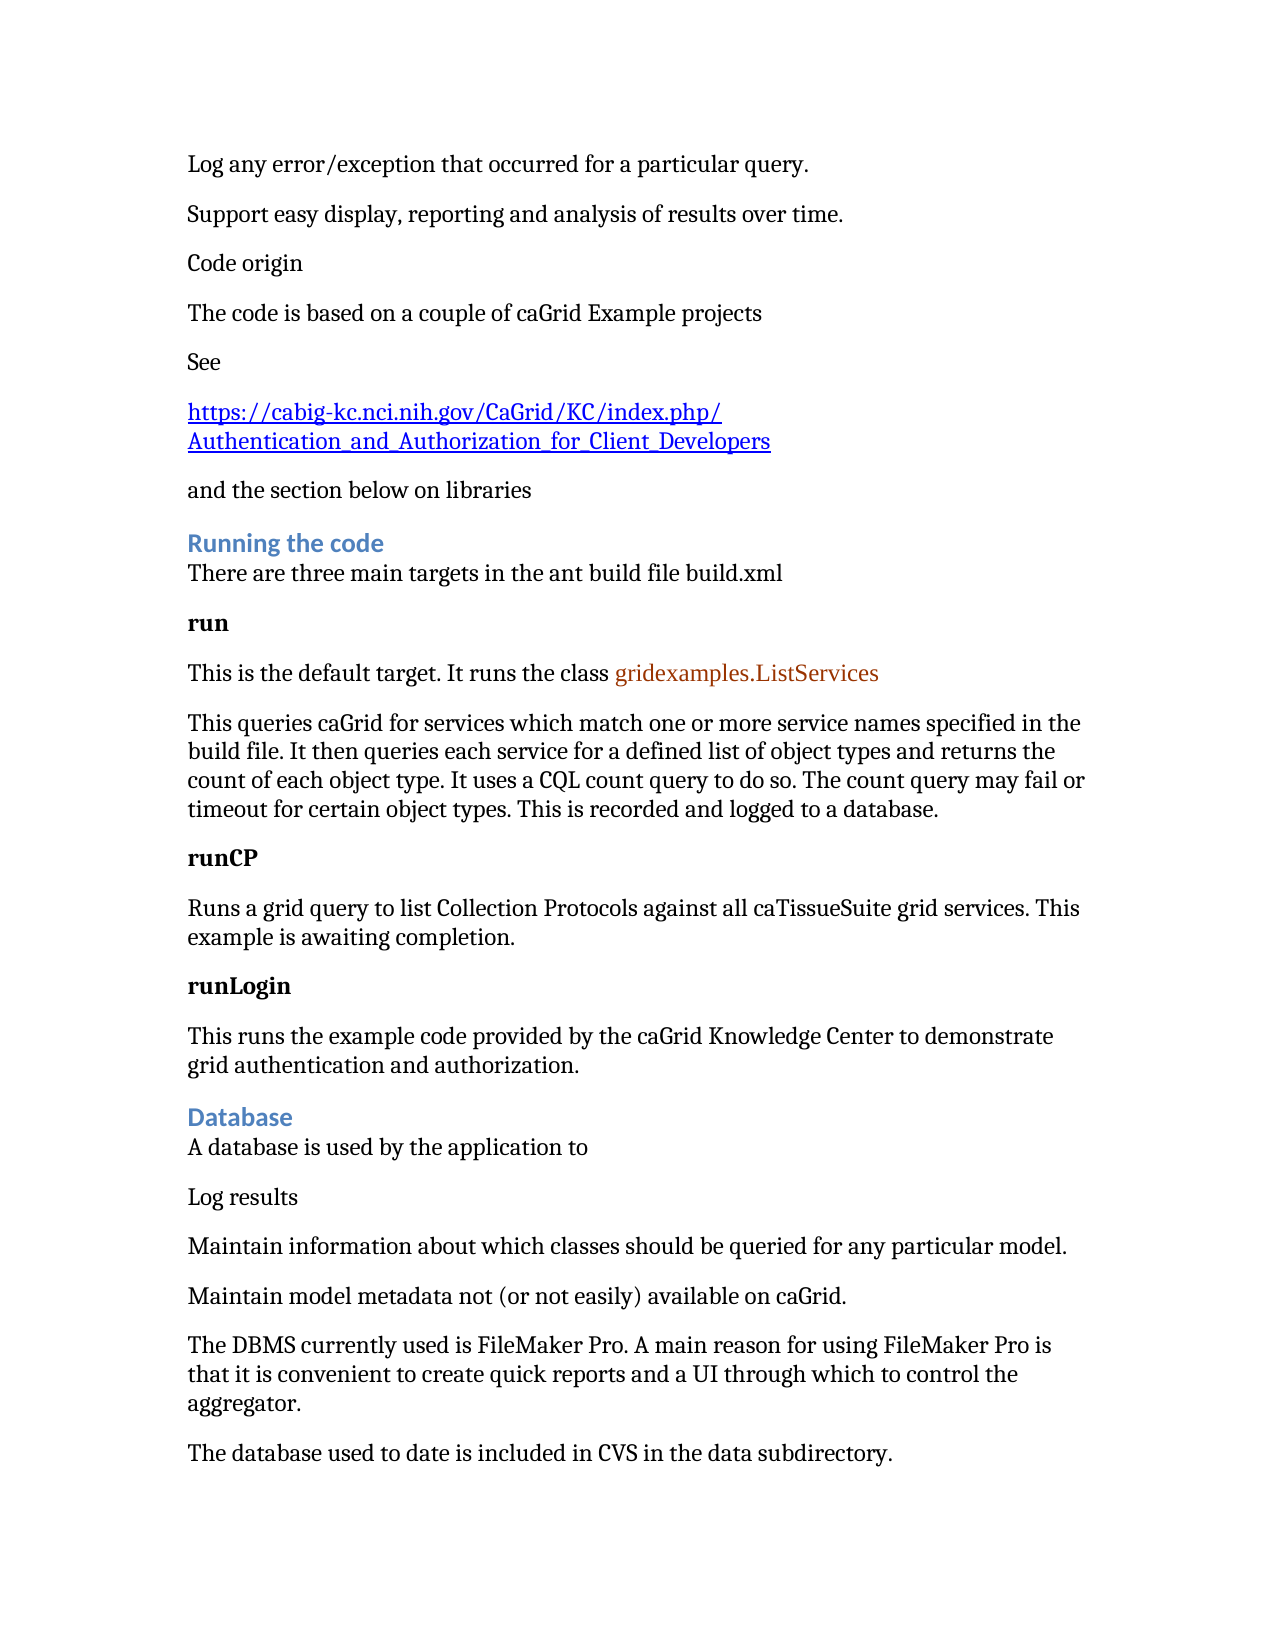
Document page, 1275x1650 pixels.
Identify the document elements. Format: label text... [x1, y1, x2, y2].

text Log results [187, 1183, 1087, 1211]
text https://cabig-kc.nci.nih.gov/CaGrid/KC/index.php/Authentication_and_Authorization_for_Client_Developers [187, 398, 1087, 455]
text Code origin [187, 249, 1087, 278]
text The database used to date is included in CVS in the data subdirectory. [187, 1438, 1087, 1467]
text Support easy display, reporting and analysis of results over time. [187, 199, 1087, 228]
text and the section below on libraries [187, 476, 1087, 505]
text This runs the example code provided by the caGrid Knowledge Center to demonstrate grid authentication and authorization. [187, 1022, 1087, 1079]
text runCP [187, 844, 1087, 873]
text Runs a grid query to list Collection Protocols against all caTissueSuite grid services. This example is awaiting completion. [187, 894, 1087, 951]
text Log any error/exception that occurred for a particular query. [187, 150, 1087, 179]
text The code is based on a couple of caGrid Example projects [187, 299, 1087, 327]
text See [187, 348, 1087, 377]
subtitle Database [187, 1100, 1087, 1133]
text A database is used by the application to [187, 1133, 1087, 1162]
subtitle Running the code [187, 526, 1087, 559]
text This is the default target. It runs the class gridexamples.ListServices [187, 658, 1087, 688]
text runLogin [187, 972, 1087, 1001]
text run [187, 608, 1087, 637]
text This queries caGrid for services which match one or more service names specified in the build file. It then queries each service for a defined list of object types and returns the count of each object type. It uses a CQL count query to do so. The count query may fail or timeout for certain object types. This is recorded and logged to a database. [187, 708, 1087, 823]
text There are three main targets in the ant build file build.xml [187, 559, 1087, 588]
text Maintain model metadata not (or not easily) available on caGrid. [187, 1282, 1087, 1311]
text The DBMS currently used is FileMaker Pro. A main reason for using FileMaker Pro is that it is convenient to create quick reports and a UI through which to control the aggregator. [187, 1331, 1087, 1418]
text Maintain information about which classes should be queried for any particular model. [187, 1232, 1087, 1261]
